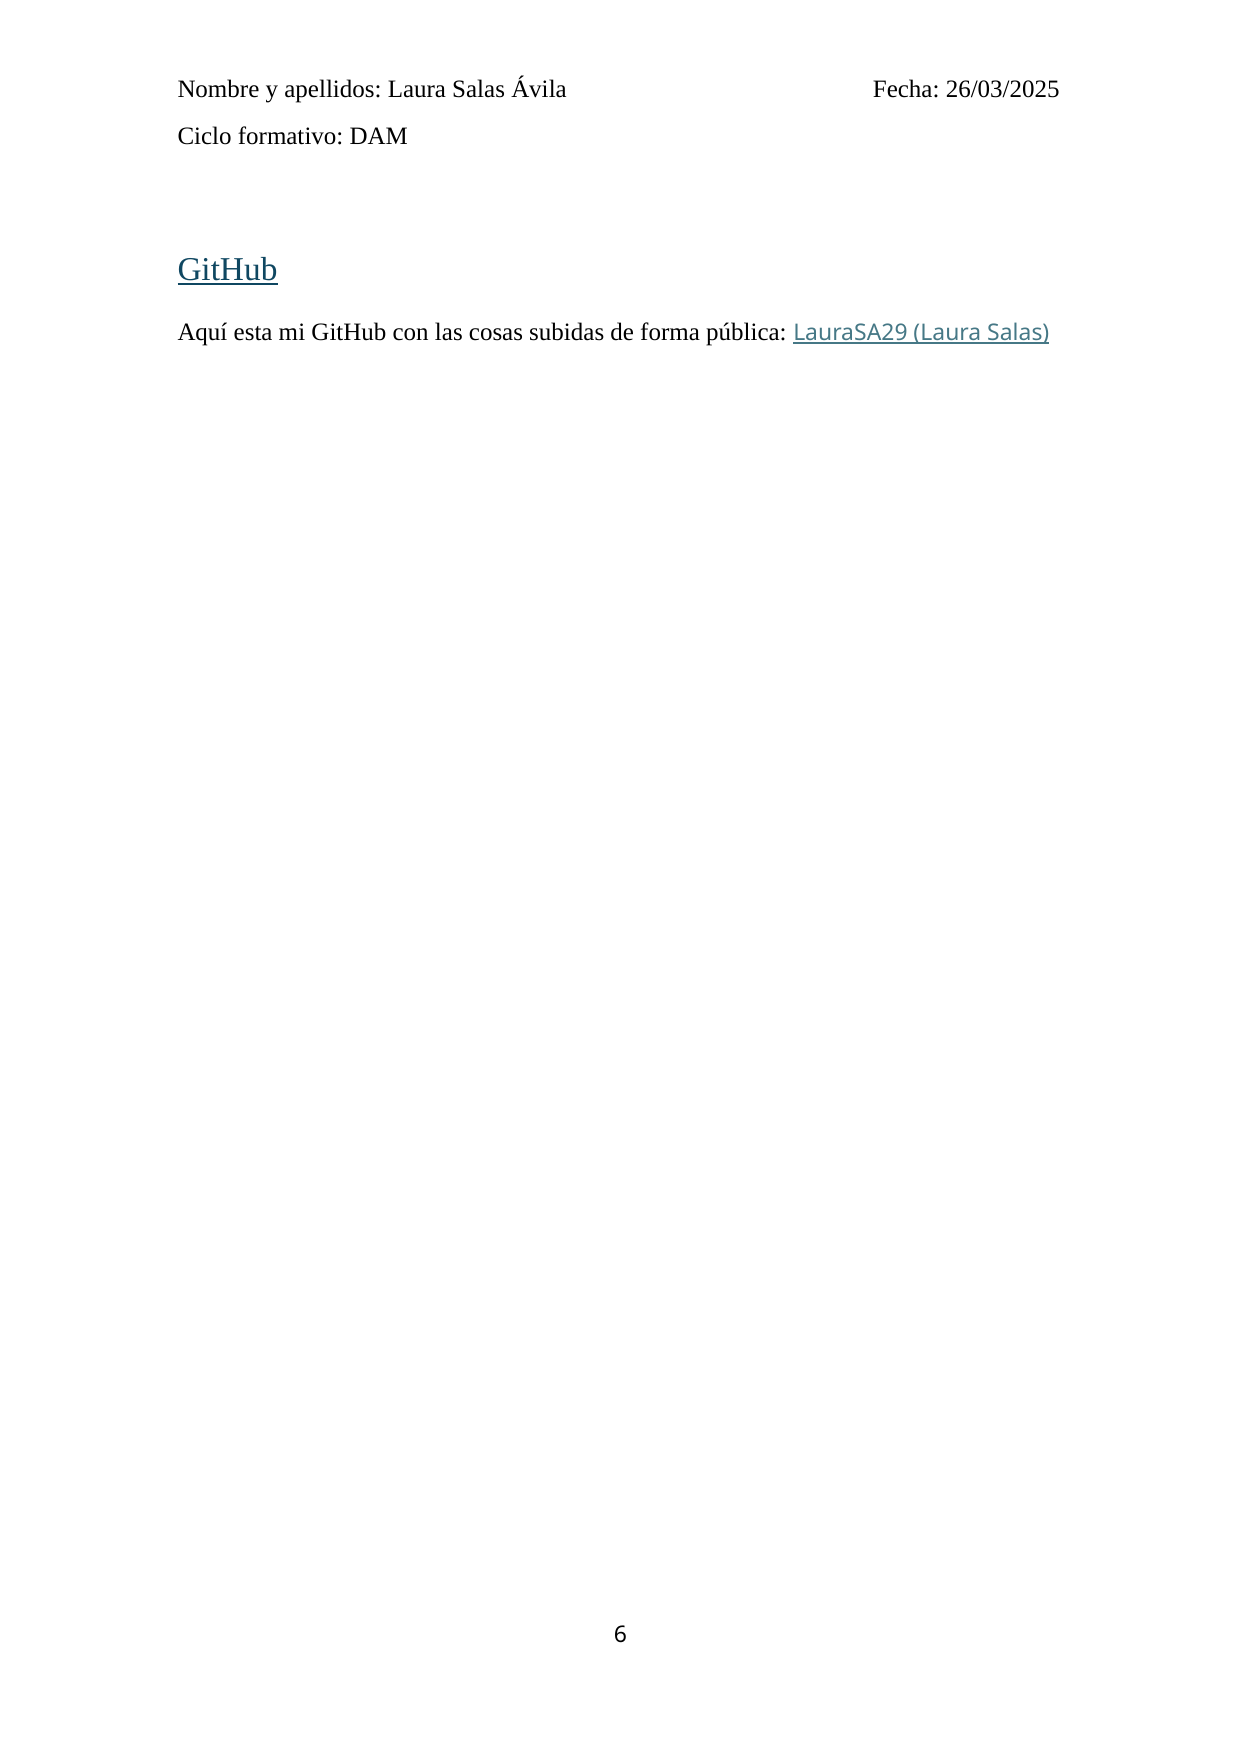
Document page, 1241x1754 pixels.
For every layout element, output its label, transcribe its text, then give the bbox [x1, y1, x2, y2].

text Aquí esta mi GitHub con las cosas subidas de forma pública: LauraSA29 (Laura Salas) [177, 315, 1063, 347]
subtitle GitHub [177, 249, 1063, 288]
